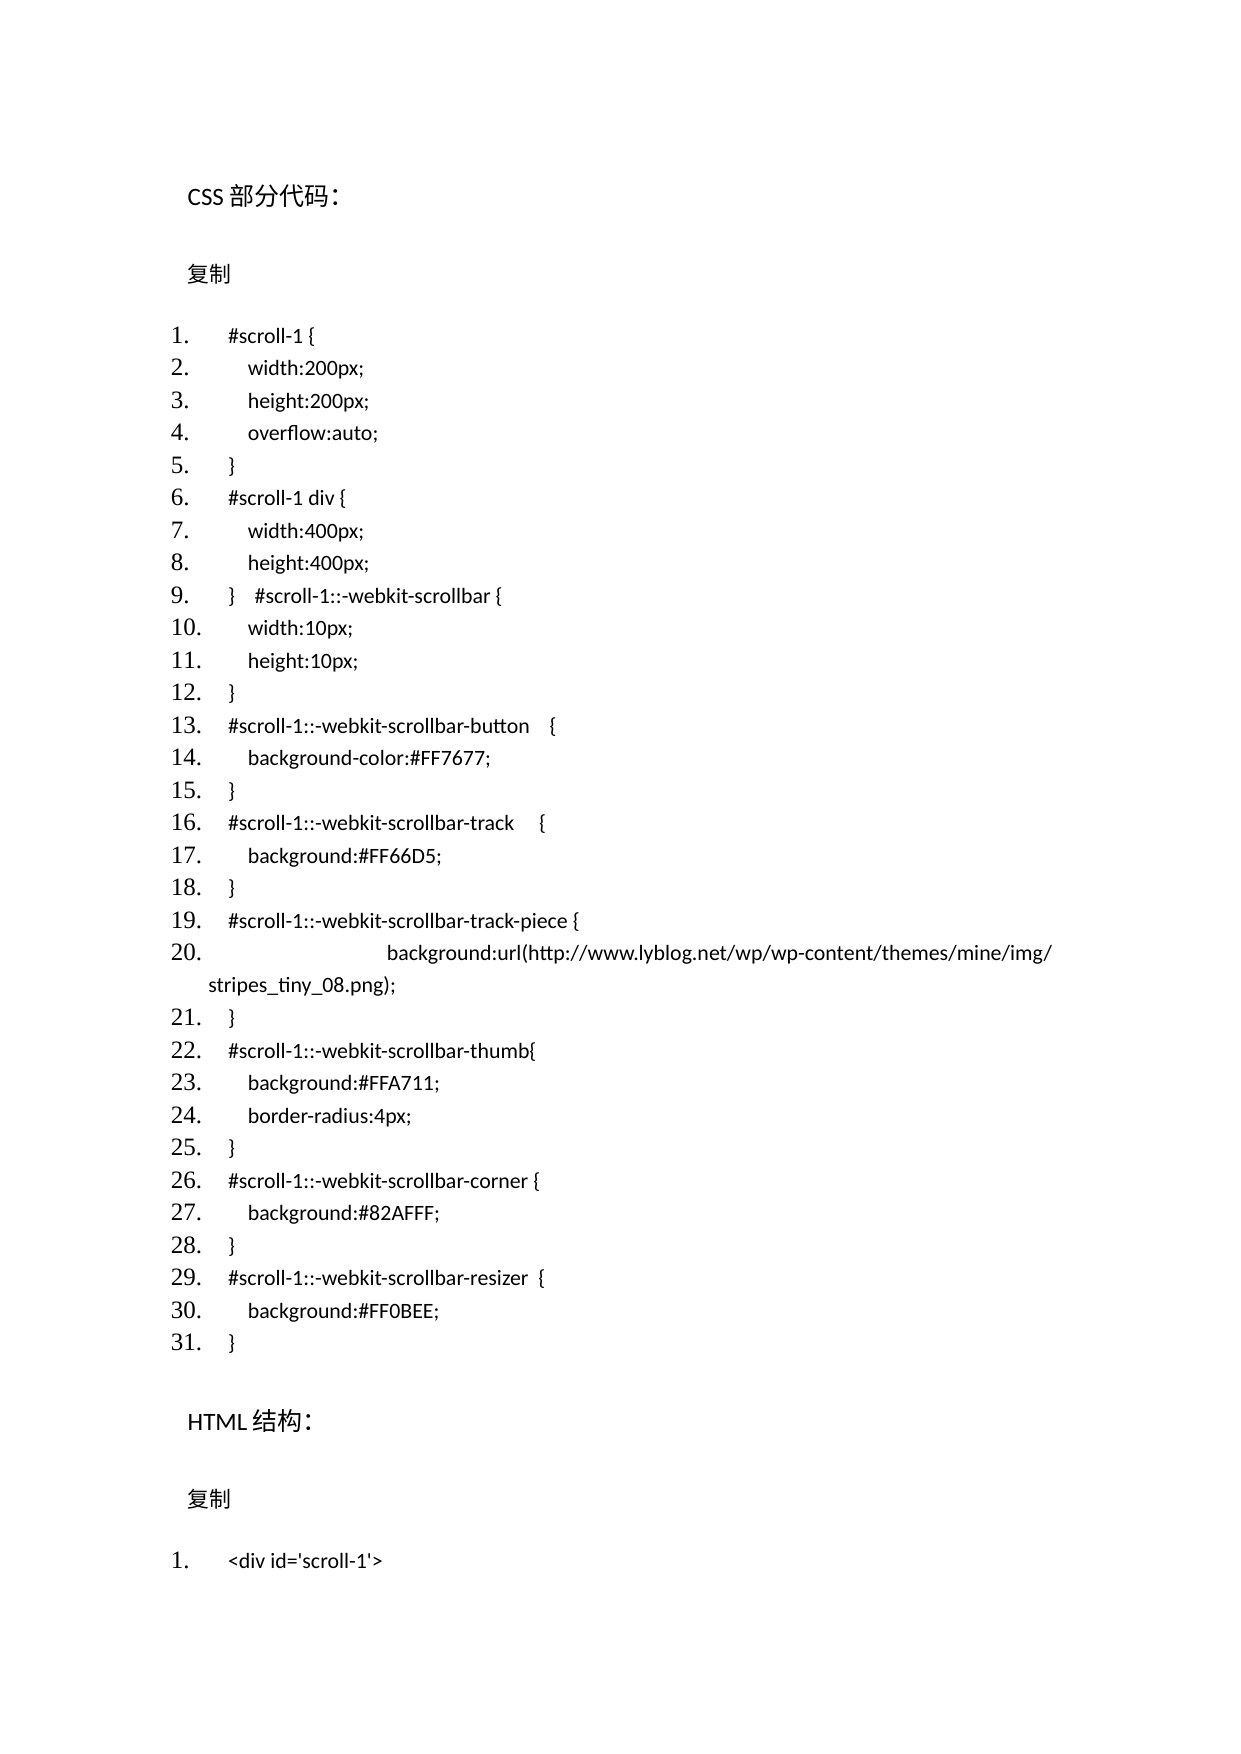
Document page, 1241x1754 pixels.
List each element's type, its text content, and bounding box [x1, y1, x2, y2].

list } [171, 773, 1053, 805]
list background:#82AFFF; [171, 1195, 1053, 1228]
list #scroll-1::-webkit-scrollbar-track-piece { [171, 903, 1053, 935]
list width:200px; [171, 350, 1053, 383]
list background:#FF66D5; [171, 838, 1053, 870]
list #scroll-1::-webkit-scrollbar-resizer { [171, 1260, 1053, 1293]
list } [171, 1130, 1053, 1163]
list height:400px; [171, 545, 1053, 578]
list #scroll-1::-webkit-scrollbar-track { [171, 805, 1053, 838]
list <div id='scroll-1'> [171, 1543, 1053, 1575]
text CSS部分代码： [187, 162, 1053, 227]
text 复制 [187, 1481, 1053, 1514]
list } [171, 448, 1053, 480]
list #scroll-1 { [171, 318, 1053, 350]
list height:10px; [171, 643, 1053, 675]
list height:200px; [171, 383, 1053, 415]
list } [171, 1325, 1053, 1358]
list } [171, 1228, 1053, 1260]
list #scroll-1 div { [171, 480, 1053, 513]
list #scroll-1::-webkit-scrollbar-corner { [171, 1163, 1053, 1195]
text 复制 [187, 256, 1053, 289]
list } [171, 1000, 1053, 1033]
list background:url(http://www.lyblog.net/wp/wp-content/themes/mine/img/stripes_tiny_08.png); [171, 935, 1053, 1000]
list overflow:auto; [171, 415, 1053, 448]
list width:10px; [171, 610, 1053, 643]
list #scroll-1::-webkit-scrollbar-button { [171, 708, 1053, 740]
list width:400px; [171, 513, 1053, 545]
list background-color:#FF7677; [171, 740, 1053, 773]
list background:#FFA711; [171, 1065, 1053, 1098]
list background:#FF0BEE; [171, 1293, 1053, 1325]
list } #scroll-1::-webkit-scrollbar { [171, 578, 1053, 610]
text HTML结构： [187, 1387, 1053, 1452]
list } [171, 675, 1053, 708]
list border-radius:4px; [171, 1098, 1053, 1130]
list } [171, 870, 1053, 903]
list #scroll-1::-webkit-scrollbar-thumb{ [171, 1033, 1053, 1065]
